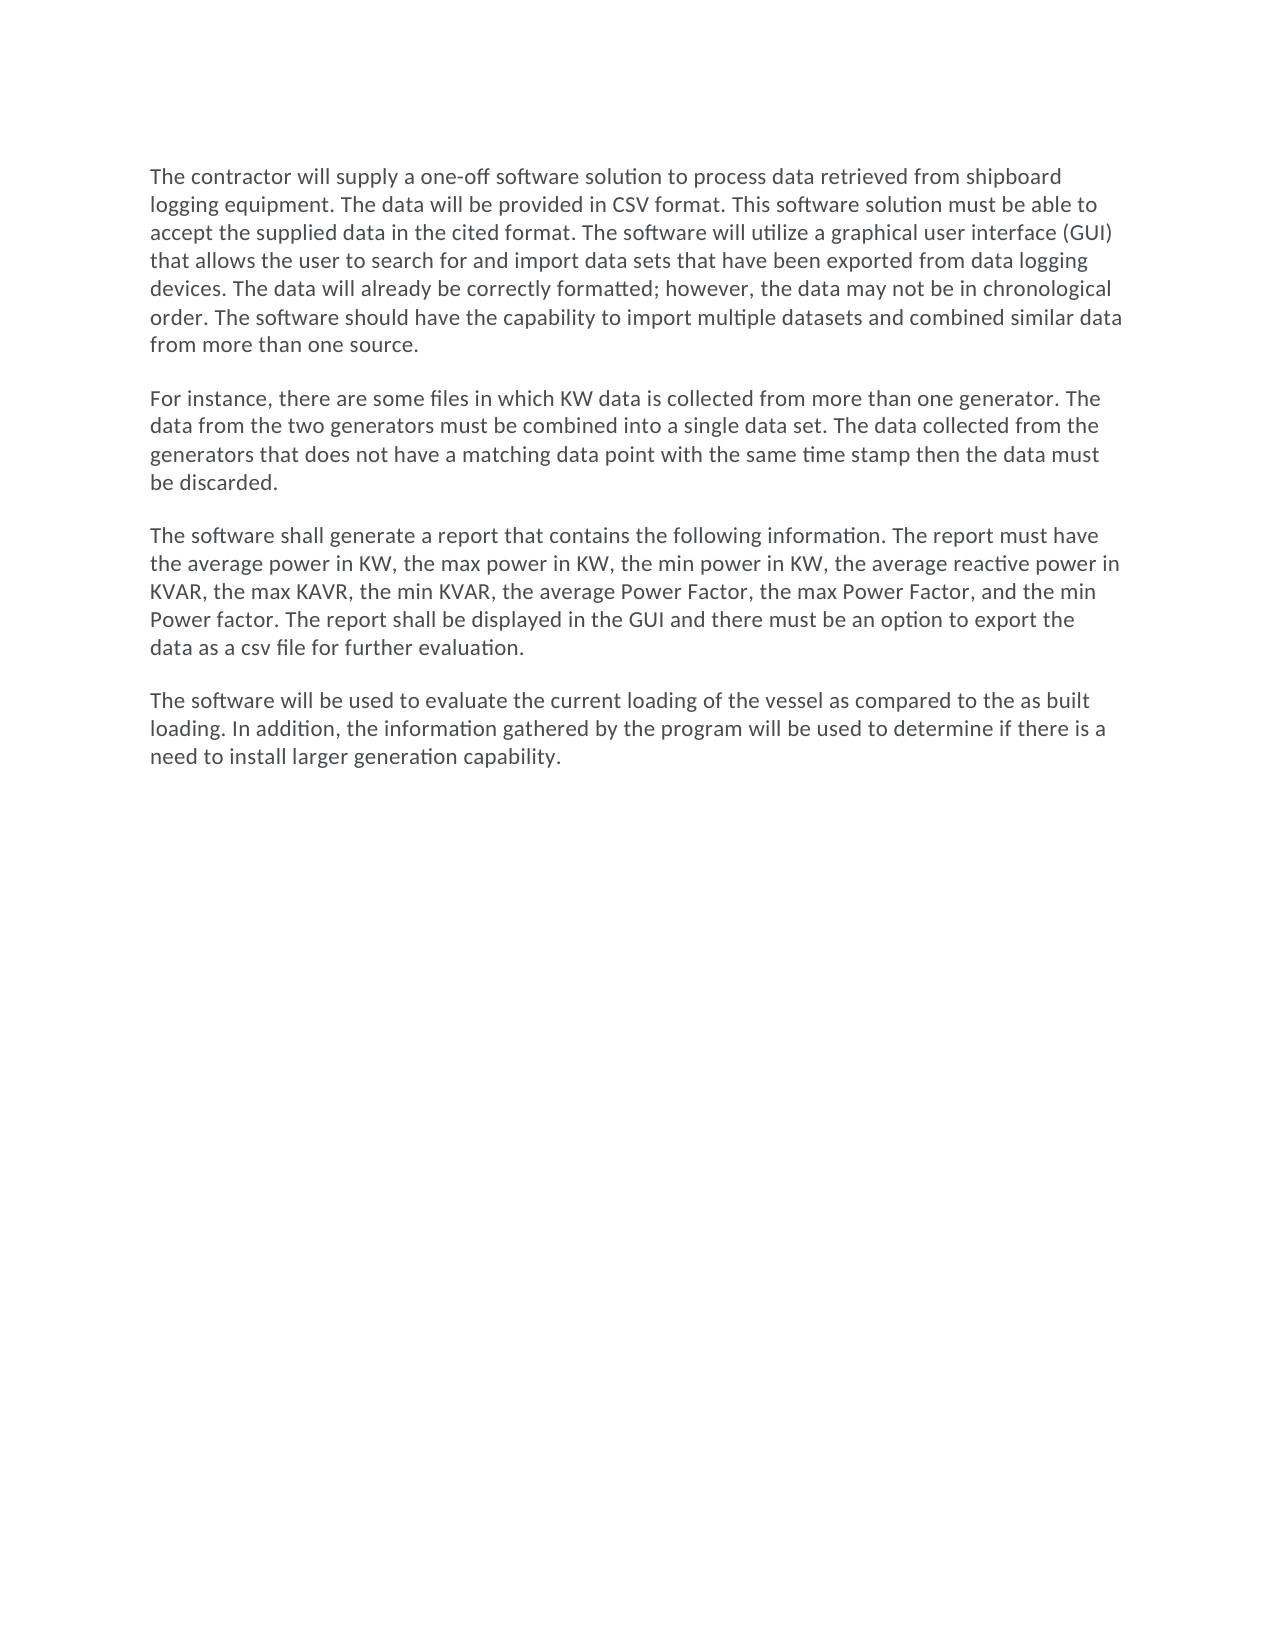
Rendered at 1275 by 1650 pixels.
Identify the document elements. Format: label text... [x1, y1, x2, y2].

text The software shall generate a report that contains the following information. The report must have the average power in KW, the max power in KW, the min power in KW, the average reactive power in KVAR, the max KAVR, the min KVAR, the average Power Factor, the max Power Factor, and the min Power factor. The report shall be displayed in the GUI and there must be an option to export the data as a csv file for further evaluation. [150, 521, 1125, 661]
text The software will be used to evaluate the current loading of the vessel as compared to the as built loading. In addition, the information gathered by the program will be used to determine if there is a need to install larger generation capability. [150, 686, 1125, 770]
text For instance, there are some files in which KW data is collected from more than one generator. The data from the two generators must be combined into a single data set. The data collected from the generators that does not have a matching data point with the same time stamp then the data must be discarded. [150, 384, 1125, 496]
text The contractor will supply a one-off software solution to process data retrieved from shipboard logging equipment. The data will be provided in CSV format. This software solution must be able to accept the supplied data in the cited format. The software will utilize a graphical user interface (GUI) that allows the user to search for and import data sets that have been exported from data logging devices. The data will already be correctly formatted; however, the data may not be in chronological order. The software should have the capability to import multiple datasets and combined similar data from more than one source. [150, 162, 1125, 359]
